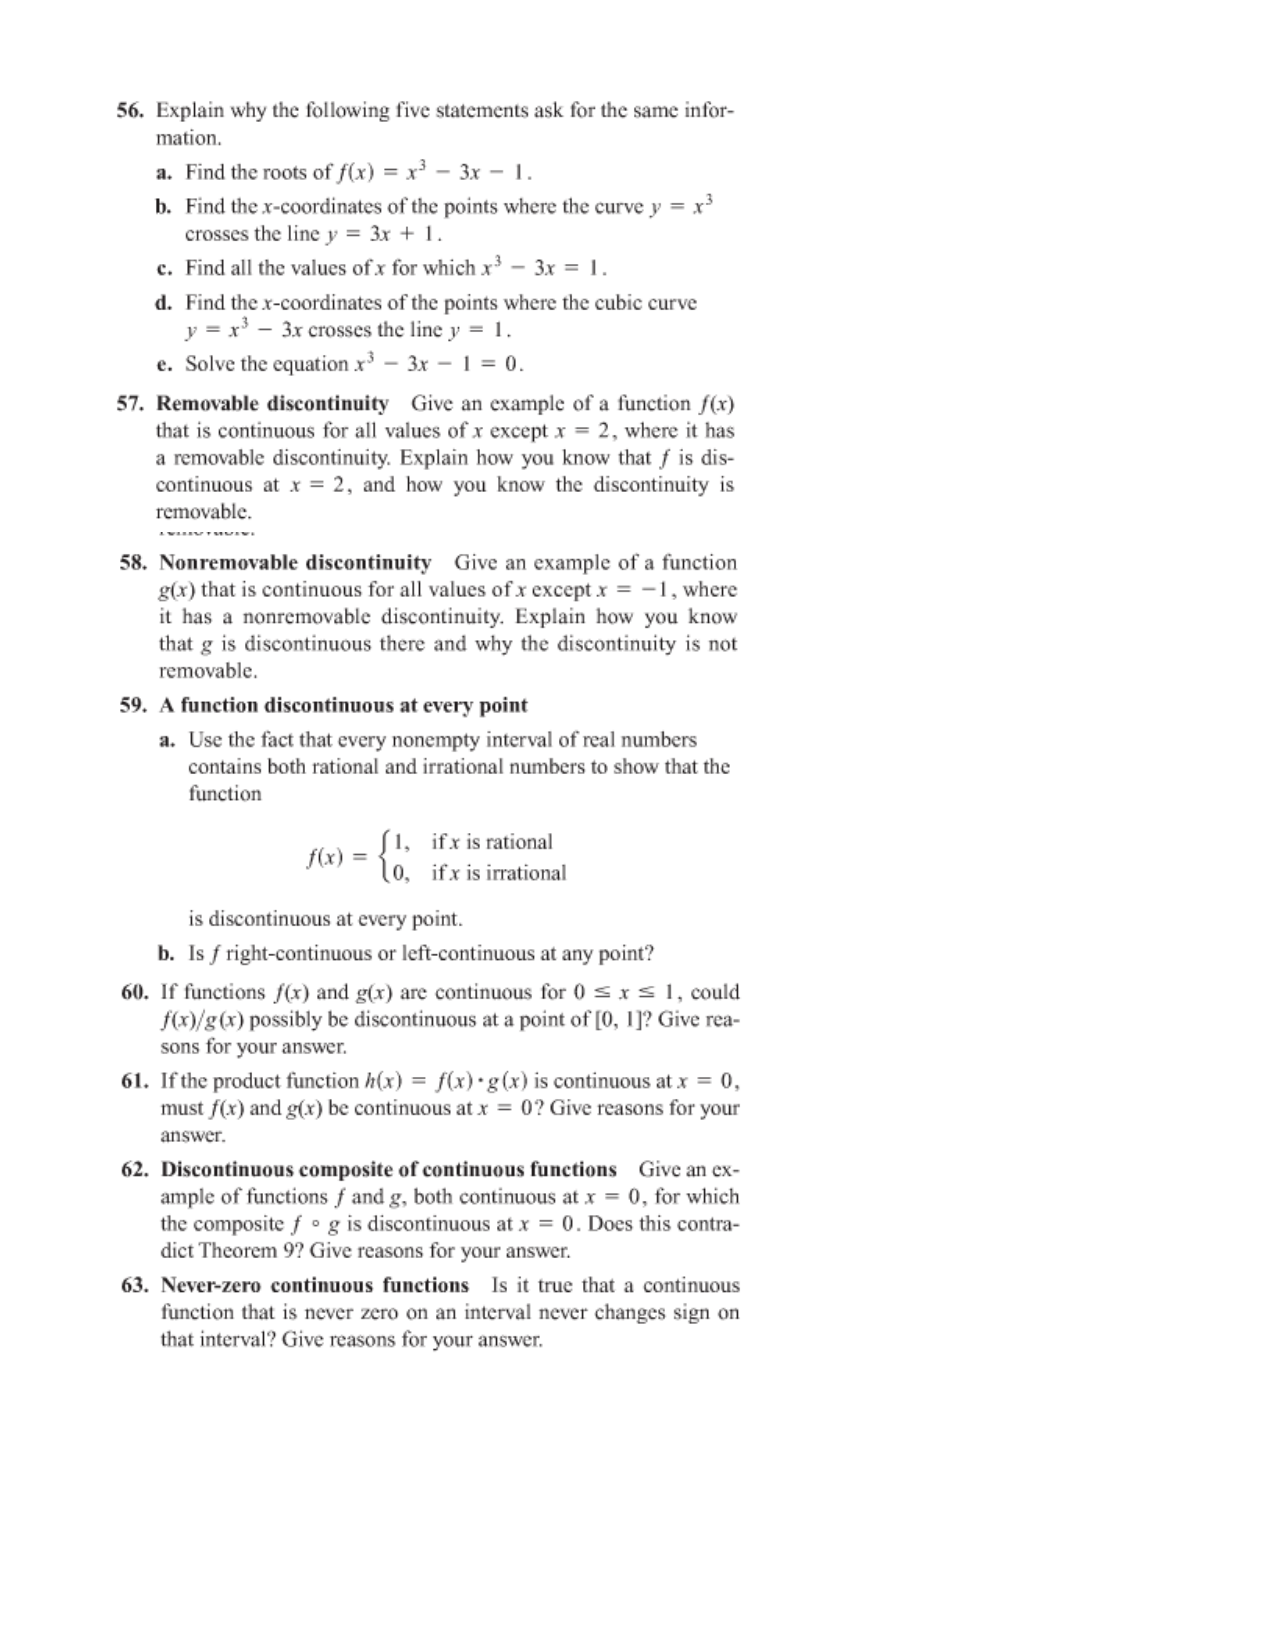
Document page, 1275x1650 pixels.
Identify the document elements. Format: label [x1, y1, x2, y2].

picture [105, 532, 772, 970]
picture [105, 90, 772, 528]
picture [105, 974, 751, 1371]
